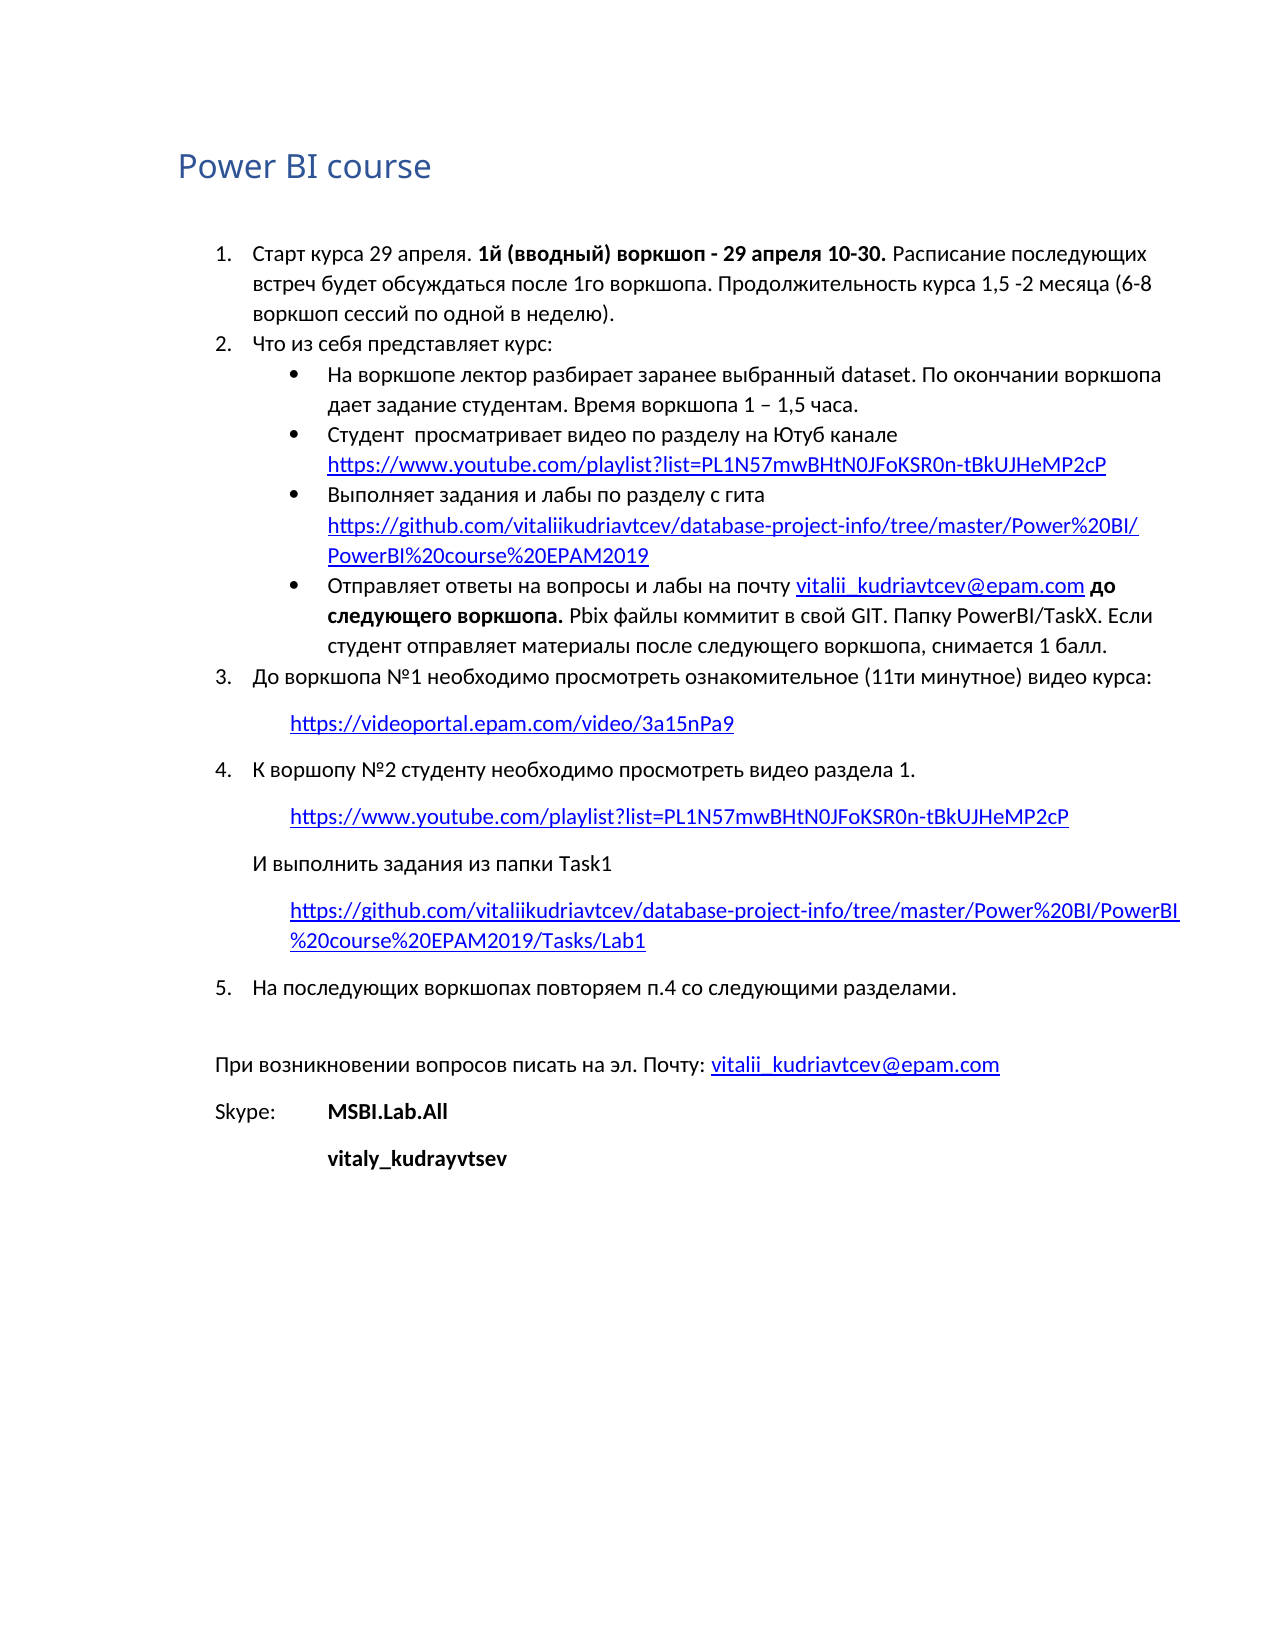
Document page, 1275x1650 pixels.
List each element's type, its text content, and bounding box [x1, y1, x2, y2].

list До воркшопа №1 необходимо просмотреть ознакомительное (11ти минутное) видео курса: [215, 662, 1186, 690]
list К воршопу №2 студенту необходимо просмотреть видео раздела 1. [215, 756, 1186, 784]
list Отправляет ответы на вопросы и лабы на почту vitalii_kudriavtcev@epam.com до следующего воркшопа. Pbix файлы коммитит в свой GIT. Папку PowerBI/TaskX. Если студент отправляет материалы после следующего воркшопа, снимается 1 балл. [290, 571, 1186, 660]
list Старт курса 29 апреля. 1й (вводный) воркшоп - 29 апреля 10-30. Расписание последующих встреч будет обсуждаться после 1го воркшопа. Продолжительность курса 1,5 -2 месяца (6-8 воркшоп сессий по одной в неделю). [215, 239, 1186, 327]
subtitle Power BI course [177, 143, 1186, 188]
list Что из себя представляет курс: [215, 329, 1186, 358]
list Выполняет задания и лабы по разделу с гита [290, 481, 1186, 509]
text https://www.youtube.com/playlist?list=PL1N57mwBHtN0JFoKSR0n-tBkUJHeMP2cP [215, 802, 1186, 831]
text https://github.com/vitaliikudriavtcev/database-project-info/tree/master/Power%20BI/PowerBI%20course%20EPAM2019/Tasks/Lab1 [290, 896, 1186, 954]
list Студент просматривает видео по разделу на Ютуб канале https://www.youtube.com/playlist?list=PL1N57mwBHtN0JFoKSR0n-tBkUJHeMP2cP [290, 420, 1186, 478]
text И выполнить задания из папки Task1 [177, 849, 1186, 877]
list На воркшопе лектор разбирает заранее выбранный dataset. По окончании воркшопа дает задание студентам. Время воркшопа 1 – 1,5 часа. [290, 360, 1186, 418]
list https://github.com/vitaliikudriavtcev/database-project-info/tree/master/Power%20BI/PowerBI%20course%20EPAM2019 [327, 511, 1186, 569]
text https://videoportal.epam.com/video/3a15nPa9 [215, 709, 1186, 737]
list На последующих воркшопах повторяем п.4 со следующими разделами. [215, 973, 1186, 1001]
text vitaly_kudrayvtsev [290, 1144, 1186, 1172]
text Skype: MSBI.Lab.All [215, 1097, 1186, 1125]
text При возникновении вопросов писать на эл. Почту: vitalii_kudriavtcev@epam.com [215, 1050, 1186, 1078]
